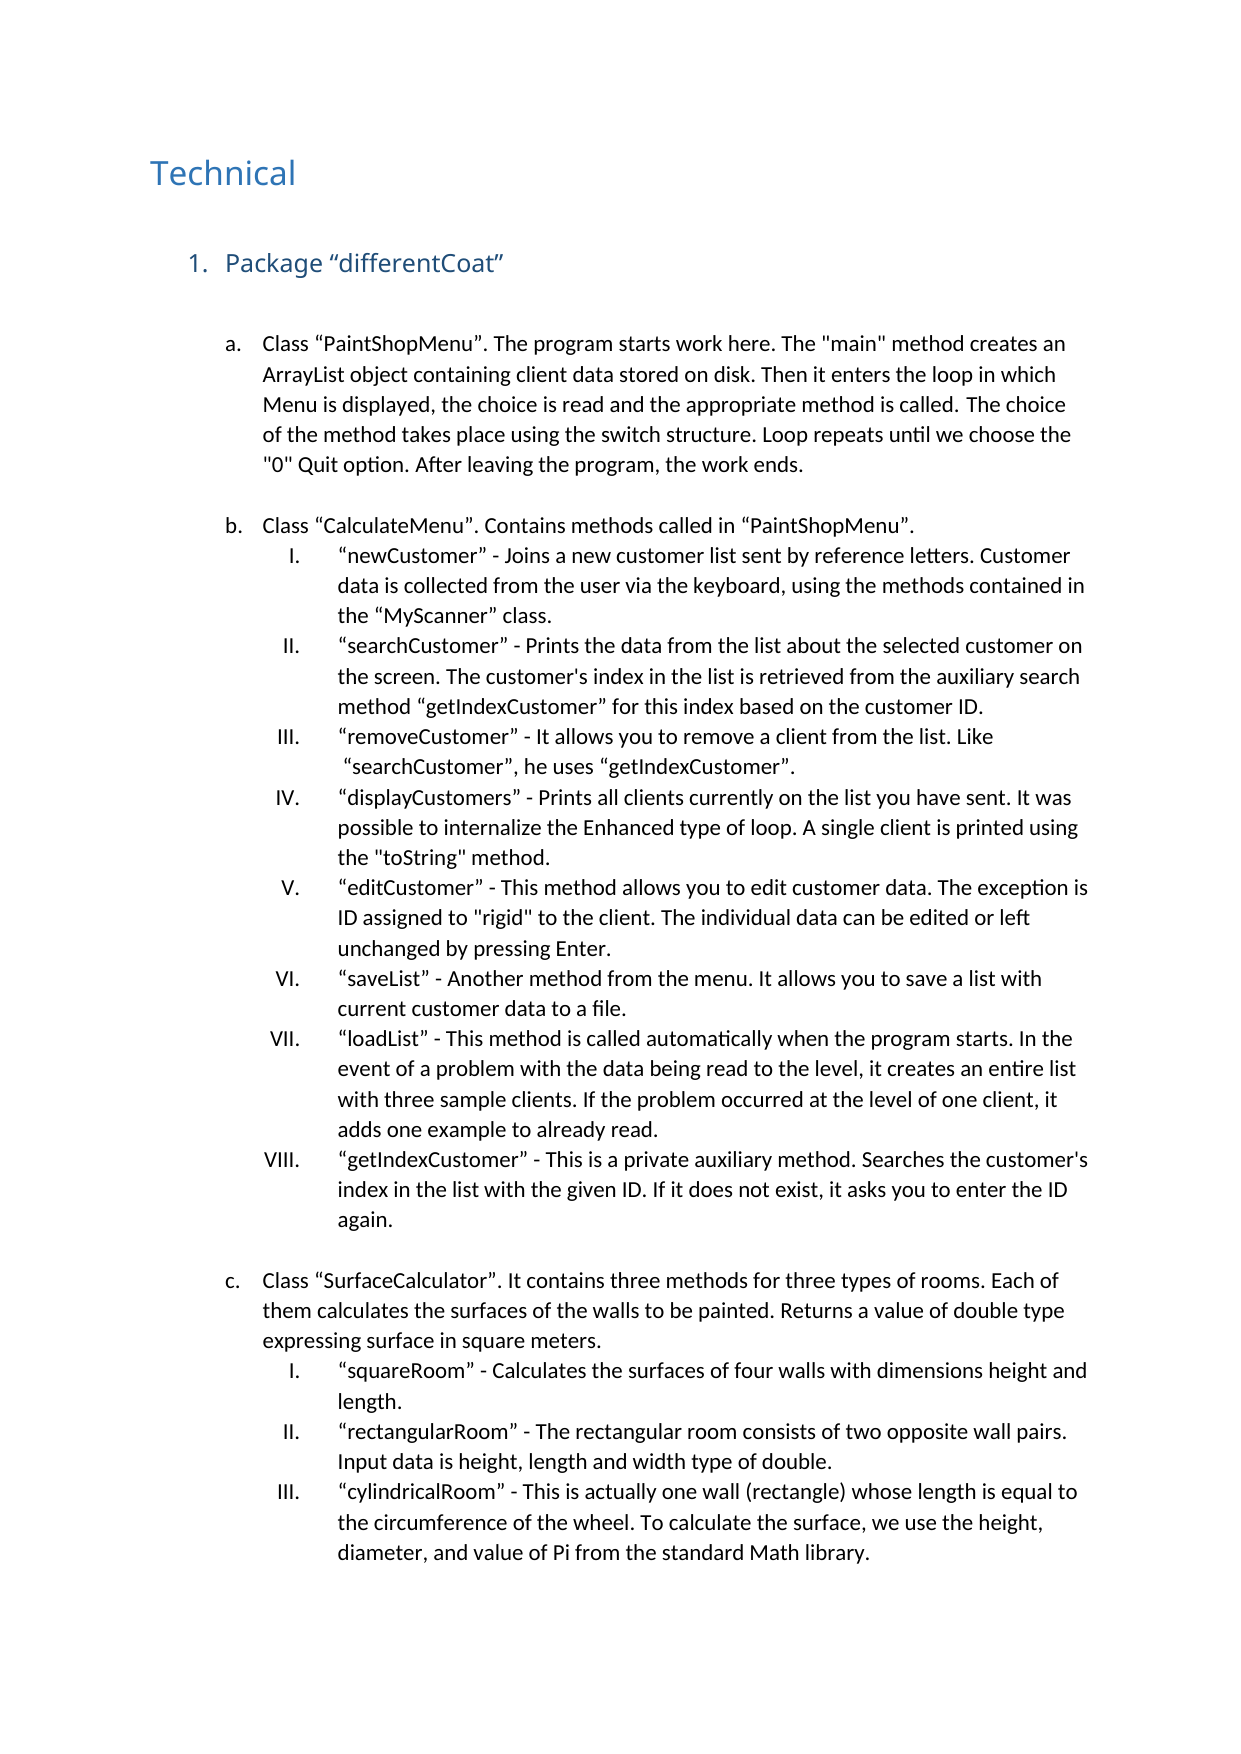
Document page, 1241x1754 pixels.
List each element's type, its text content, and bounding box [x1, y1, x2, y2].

list “loadList” - This method is called automatically when the program starts. In the event of a problem with the data being read to the level, it creates an entire list with three sample clients. If the problem occurred at the level of one client, it adds one example to already read. [300, 1024, 1090, 1143]
list “getIndexCustomer” - This is a private auxiliary method. Searches the customer's index in the list with the given ID. If it does not exist, it asks you to enter the ID again. [300, 1145, 1090, 1233]
list Class “PaintShopMenu”. The program starts work here. The "main" method creates an ArrayList object containing client data stored on disk. Then it enters the loop in which Menu is displayed, the choice is read and the appropriate method is called. The choice of the method takes place using the switch structure. Loop repeats until we choose the "0" Quit option. After leaving the program, the work ends. [225, 329, 1090, 478]
list “editCustomer” - This method allows you to edit customer data. The exception is ID assigned to "rigid" to the client. The individual data can be edited or left unchanged by pressing Enter. [300, 873, 1090, 962]
list “saveList” - Another method from the menu. It allows you to save a list with current customer data to a file. [300, 964, 1090, 1022]
list Class “SurfaceCalculator”. It contains three methods for three types of rooms. Each of them calculates the surfaces of the walls to be painted. Returns a value of double type expressing surface in square meters. [225, 1266, 1090, 1354]
list “rectangularRoom” - The rectangular room consists of two opposite wall pairs. Input data is height, length and width type of double. [300, 1417, 1090, 1475]
list “newCustomer” - Joins a new customer list sent by reference letters. Customer data is collected from the user via the keyboard, using the methods contained in the “MyScanner” class. [300, 541, 1090, 629]
subtitle Package “differentCoat” [187, 246, 1090, 280]
list “squareRoom” - Calculates the surfaces of four walls with dimensions height and length. [300, 1357, 1090, 1415]
list “removeCustomer” - It allows you to remove a client from the list. Like “searchCustomer”, he uses “getIndexCustomer”. [300, 722, 1090, 780]
list Class “CalculateMenu”. Contains methods called in “PaintShopMenu”. [225, 511, 1090, 539]
subtitle Technical [150, 150, 1090, 195]
list “displayCustomers” - Prints all clients currently on the list you have sent. It was possible to internalize the Enhanced type of loop. A single client is printed using the "toString" method. [300, 783, 1090, 871]
list “cylindricalRoom” - This is actually one wall (rectangle) whose length is equal to the circumference of the wheel. To calculate the surface, we use the height, diameter, and value of Pi from the standard Math library. [300, 1477, 1090, 1566]
list “searchCustomer” - Prints the data from the list about the selected customer on the screen. The customer's index in the list is retrieved from the auxiliary search method “getIndexCustomer” for this index based on the customer ID. [300, 632, 1090, 720]
